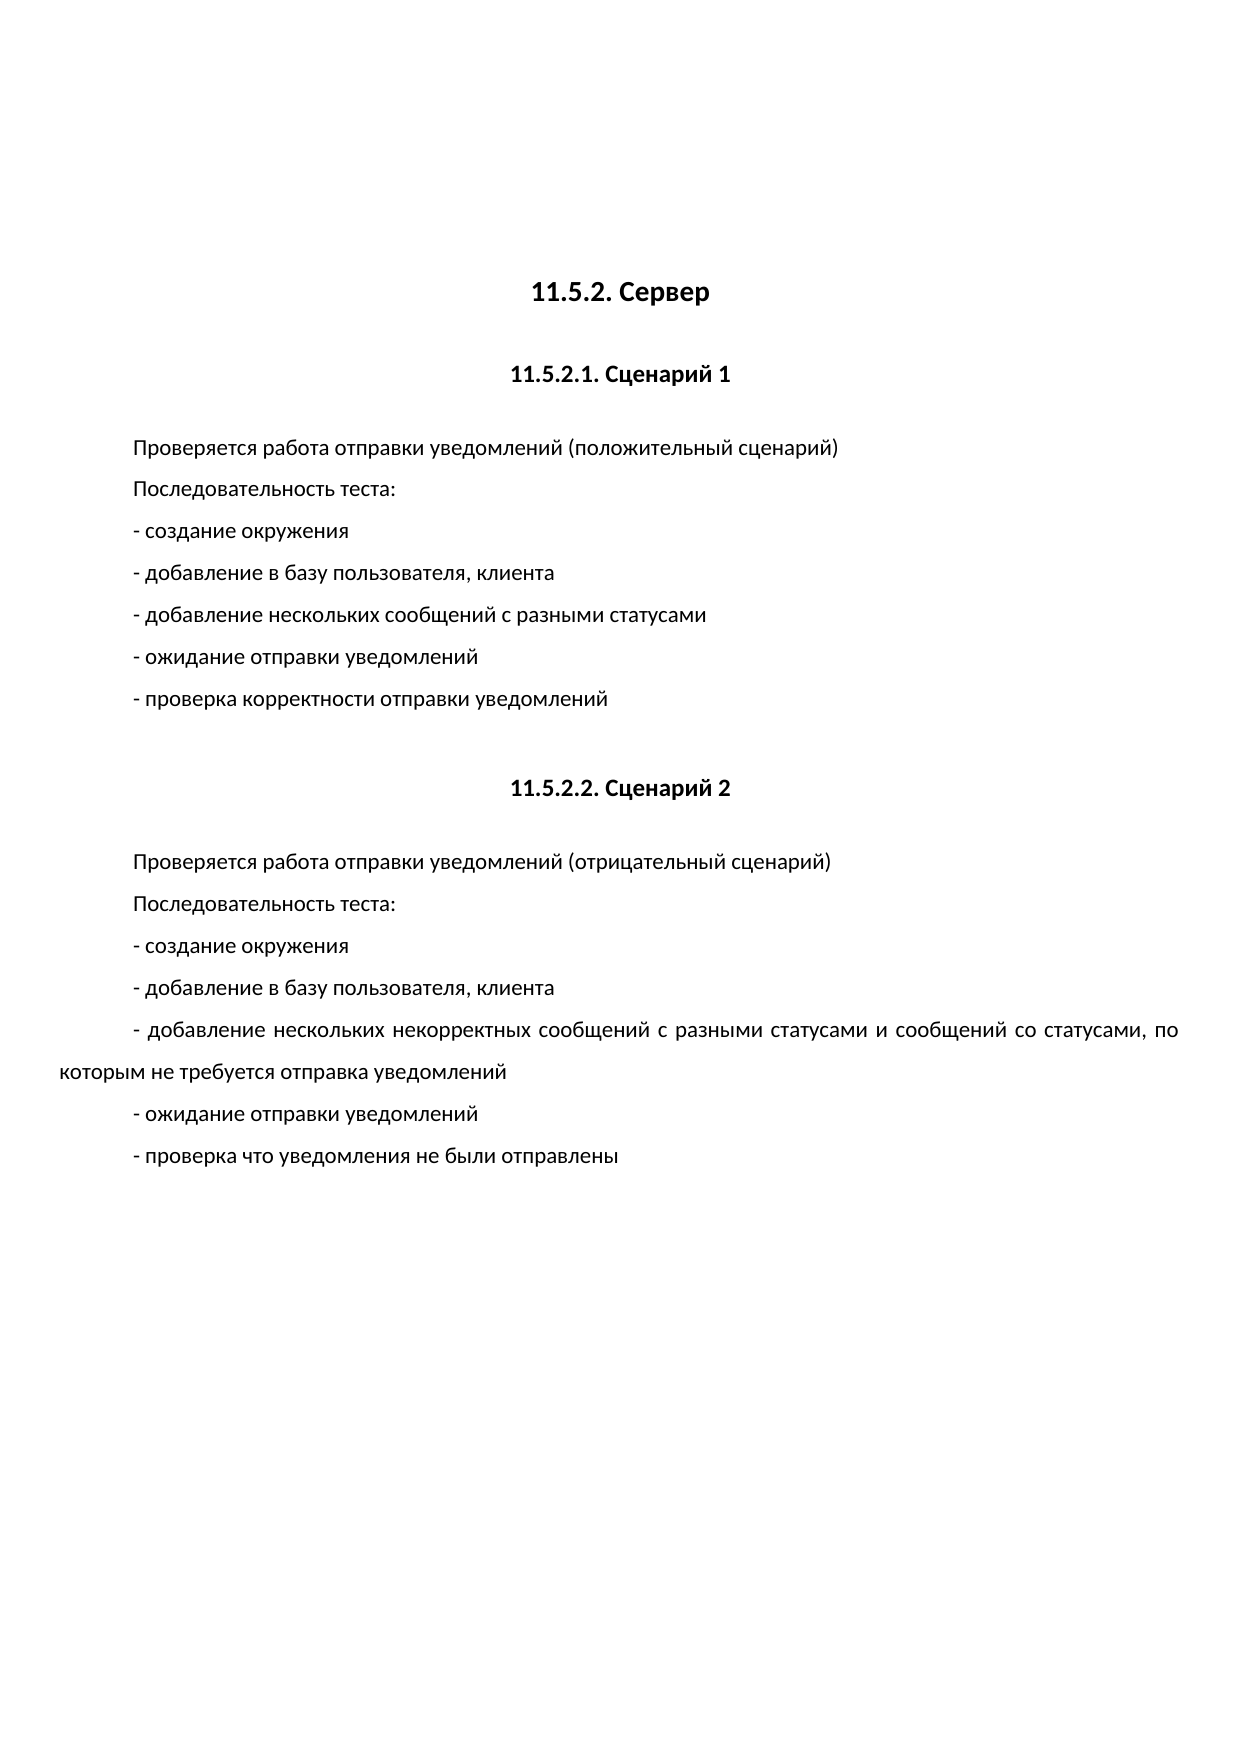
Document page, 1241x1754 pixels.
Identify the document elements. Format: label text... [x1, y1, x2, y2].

text - проверка корректности отправки уведомлений [59, 684, 1181, 712]
text - создание окружения [59, 931, 1181, 959]
text - создание окружения [59, 517, 1181, 544]
text - ожидание отправки уведомлений [59, 1099, 1181, 1127]
subtitle 11.5.2. Сервер [59, 273, 1181, 309]
text Проверяется работа отправки уведомлений (положительный сценарий) [59, 433, 1181, 461]
text Проверяется работа отправки уведомлений (отрицательный сценарий) [59, 847, 1181, 876]
text Последовательность теста: [59, 474, 1181, 503]
text - добавление в базу пользователя, клиента [59, 558, 1181, 587]
text - добавление нескольких сообщений с разными статусами [59, 601, 1181, 628]
text - проверка что уведомления не были отправлены [59, 1141, 1181, 1169]
text Последовательность теста: [59, 889, 1181, 917]
subtitle 11.5.2.2. Сценарий 2 [59, 773, 1181, 803]
subtitle 11.5.2.1. Сценарий 1 [59, 358, 1181, 388]
text - добавление нескольких некорректных сообщений с разными статусами и сообщений со статусами, по которым не требуется отправка уведомлений [59, 1015, 1181, 1085]
text - ожидание отправки уведомлений [59, 642, 1181, 671]
text - добавление в базу пользователя, клиента [59, 973, 1181, 1001]
